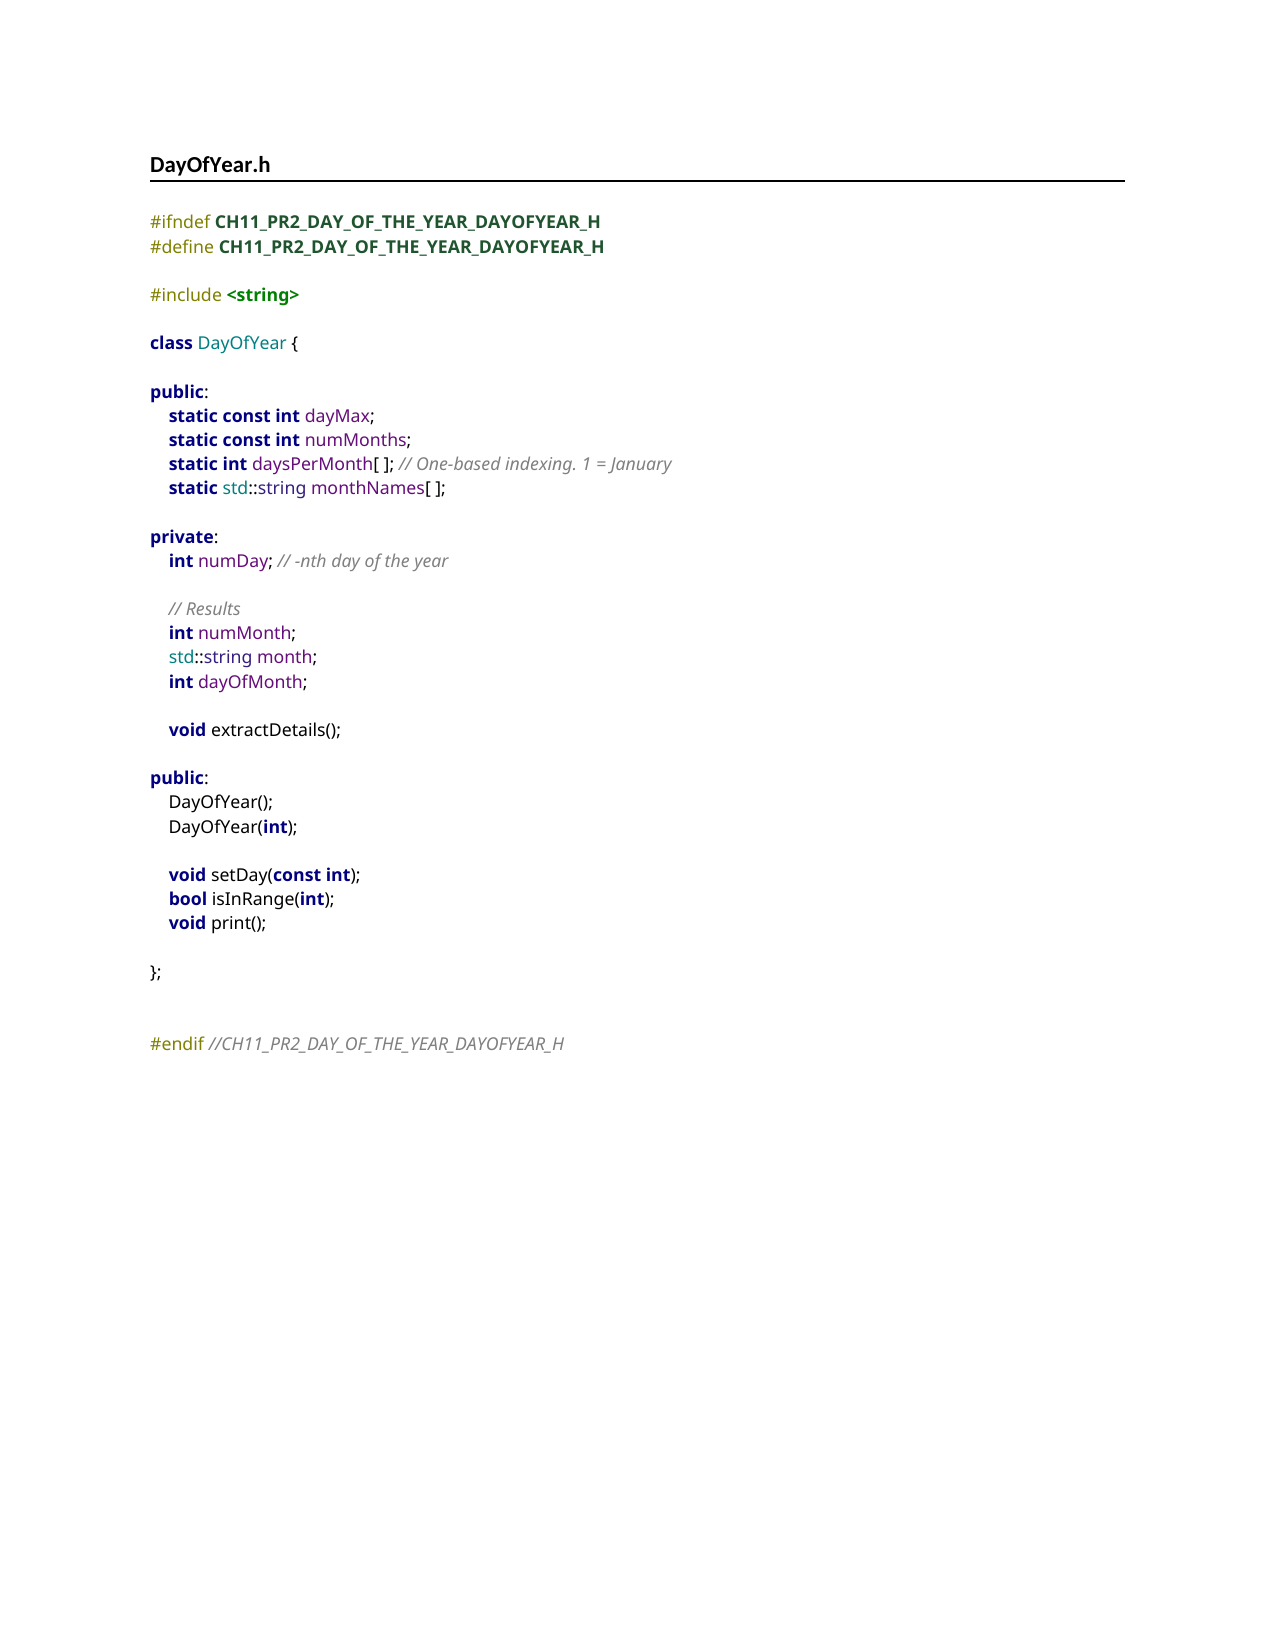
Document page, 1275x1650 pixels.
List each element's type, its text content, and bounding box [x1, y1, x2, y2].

text #ifndef CH11_PR2_DAY_OF_THE_YEAR_DAYOFYEAR_H #define CH11_PR2_DAY_OF_THE_YEAR_DAYOFYEAR_H #include <string> class DayOfYear { public: static const int dayMax; static const int numMonths; static int daysPerMonth[ ]; // One-based indexing. 1 = January static std::string monthNames[ ]; private: int numDay; // -nth day of the year // Results int numMonth; std::string month; int dayOfMonth; void extractDetails(); public: DayOfYear(); DayOfYear(int); void setDay(const int); bool isInRange(int); void print(); }; #endif //CH11_PR2_DAY_OF_THE_YEAR_DAYOFYEAR_H [150, 186, 1125, 1056]
text DayOfYear.h [150, 150, 1125, 180]
